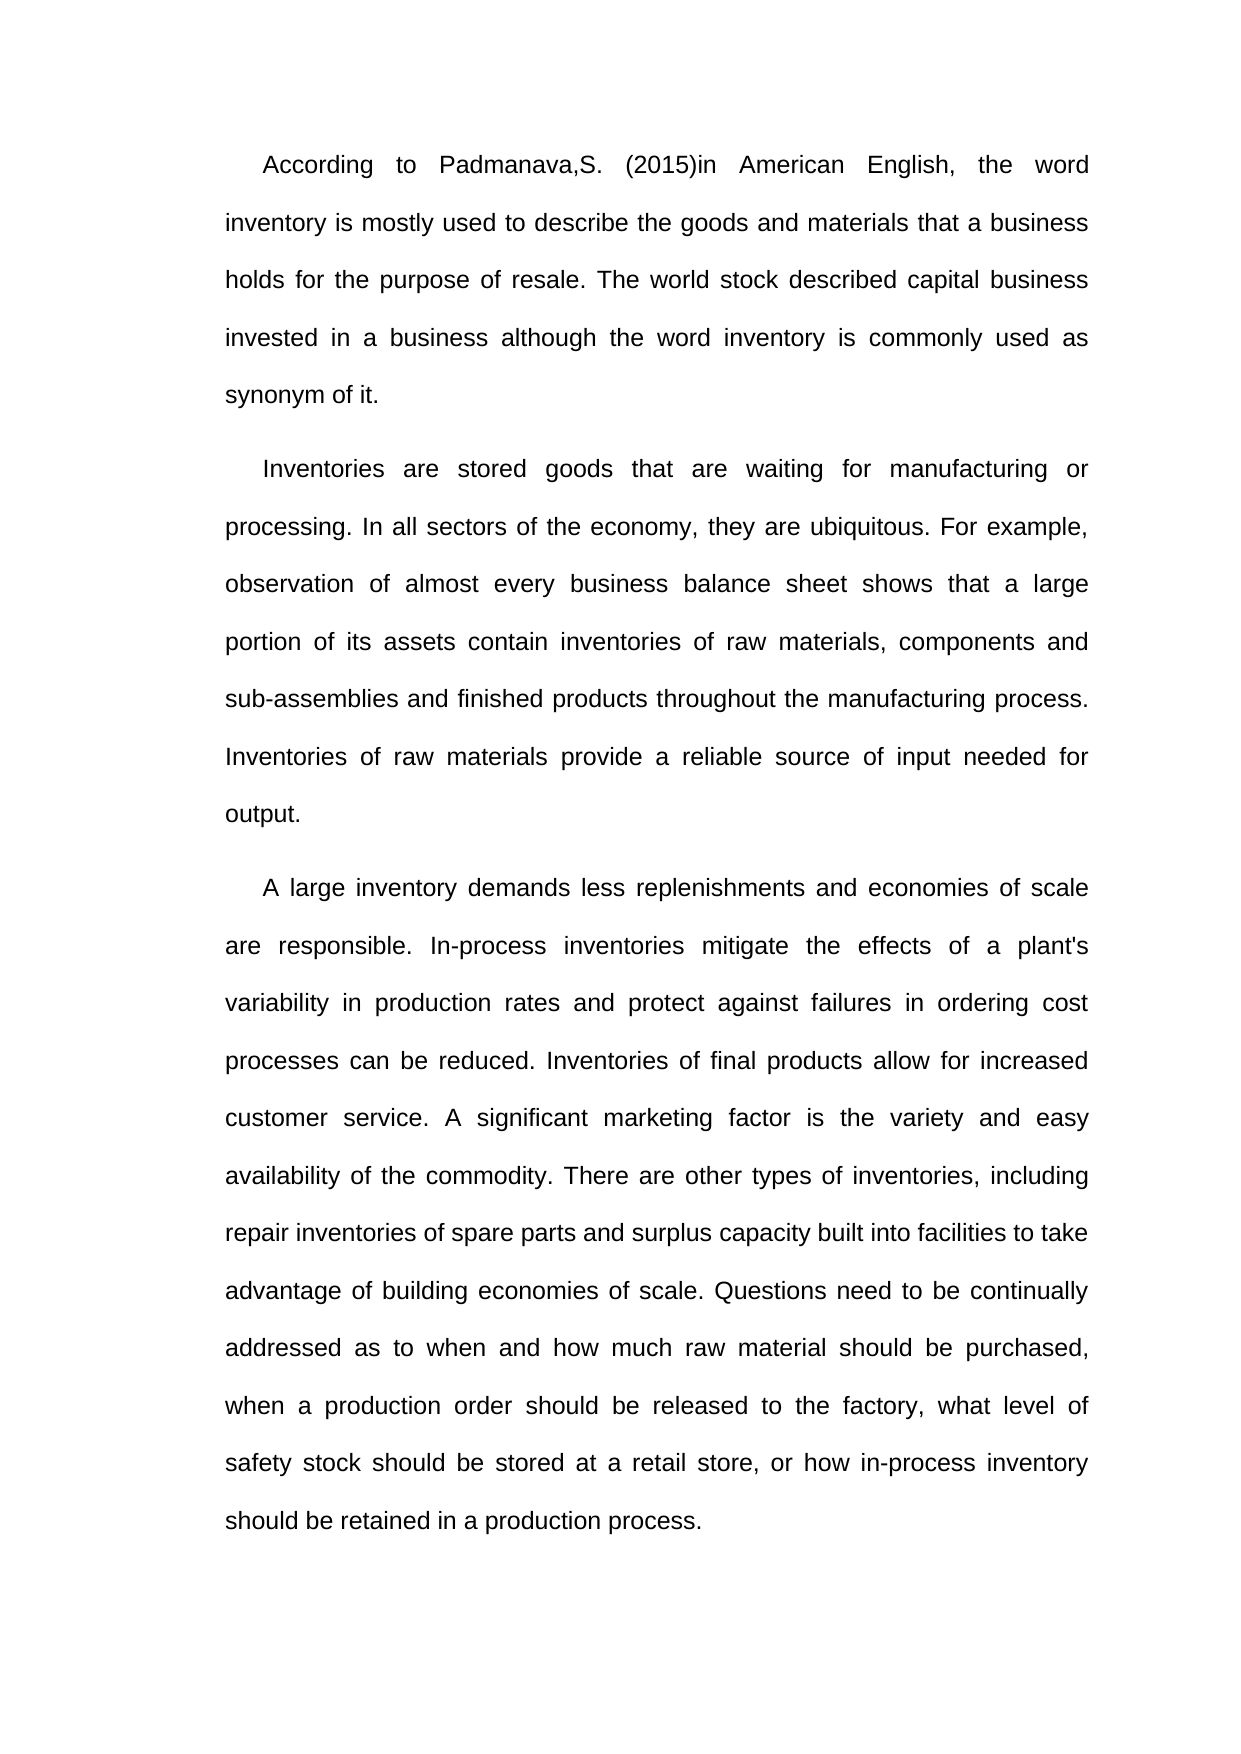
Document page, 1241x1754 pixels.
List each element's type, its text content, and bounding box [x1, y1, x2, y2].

text According to Padmanava,S. (2015)in American English, the word inventory is mostly used to describe the goods and materials that a business holds for the purpose of resale. The world stock described capital business invested in a business although the word inventory is commonly used as synonym of it. [225, 150, 1090, 409]
text Inventories are stored goods that are waiting for manufacturing or processing. In all sectors of the economy, they are ubiquitous. For example, observation of almost every business balance sheet shows that a large portion of its assets contain inventories of raw materials, components and sub-assemblies and finished products throughout the manufacturing process. Inventories of raw materials provide a reliable source of input needed for output. [225, 454, 1090, 828]
text A large inventory demands less replenishments and economies of scale are responsible. In-process inventories mitigate the effects of a plant's variability in production rates and protect against failures in ordering cost processes can be reduced. Inventories of final products allow for increased customer service. A significant marketing factor is the variety and easy availability of the commodity. There are other types of inventories, including repair inventories of spare parts and surplus capacity built into facilities to take advantage of building economies of scale. Questions need to be continually addressed as to when and how much raw material should be purchased, when a production order should be released to the factory, what level of safety stock should be stored at a retail store, or how in-process inventory should be retained in a production process. [225, 873, 1090, 1534]
